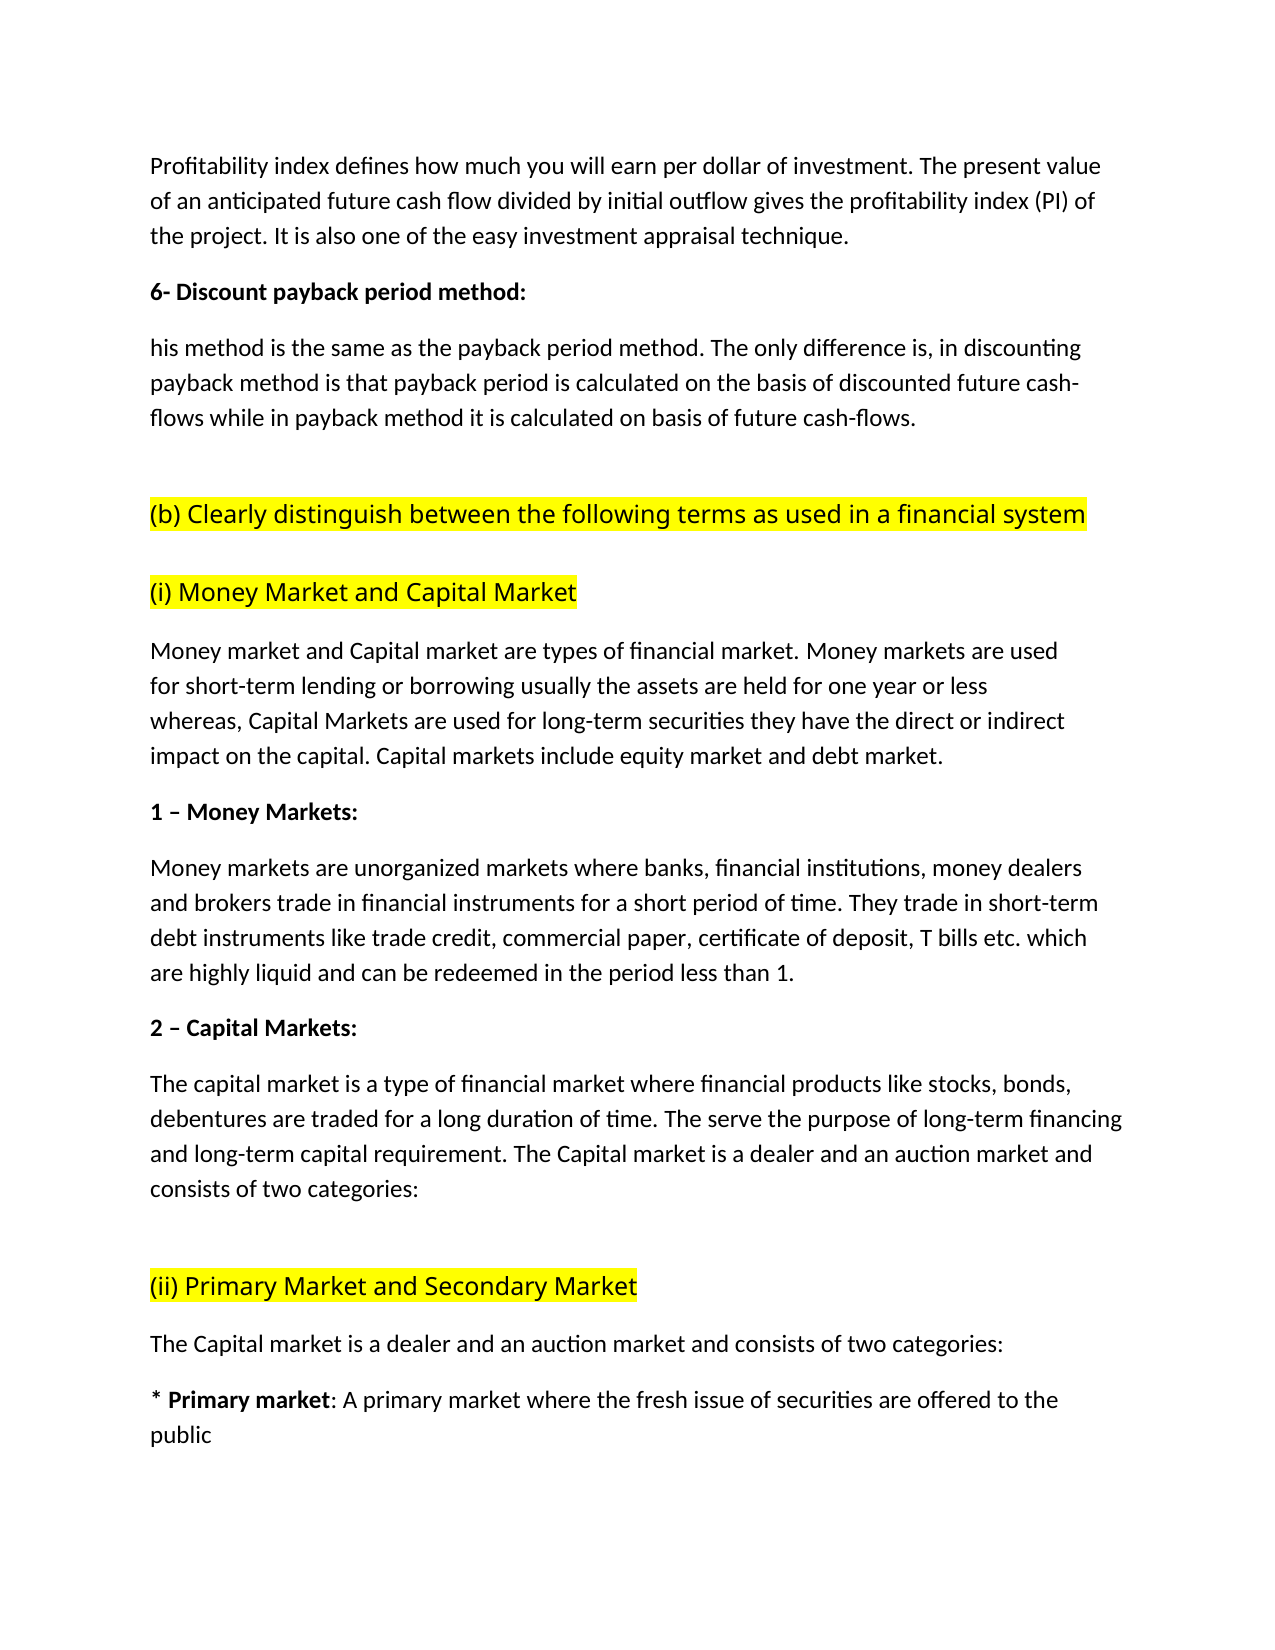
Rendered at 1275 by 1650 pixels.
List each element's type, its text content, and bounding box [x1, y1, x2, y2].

text The Capital market is a dealer and an auction market and consists of two categories: [150, 1328, 1125, 1359]
text (ii) Primary Market and Secondary Market [150, 1229, 1125, 1302]
text * Primary market: A primary market where the fresh issue of securities are offered to the public [150, 1384, 1125, 1450]
text 6- Discount payback period method: [150, 276, 1125, 306]
text The capital market is a type of financial market where financial products like stocks, bonds, debentures are traded for a long duration of time. The serve the purpose of long-term financing and long-term capital requirement. The Capital market is a dealer and an auction market and consists of two categories: [150, 1068, 1125, 1204]
text 2 – Capital Markets: [150, 1012, 1125, 1043]
text Money market and Capital market are types of financial market. Money markets are used for short-term lending or borrowing usually the assets are held for one year or less whereas, Capital Markets are used for long-term securities they have the direct or indirect impact on the capital. Capital markets include equity market and debt market. [150, 635, 1125, 771]
text Profitability index defines how much you will earn per dollar of investment. The present value of an anticipated future cash flow divided by initial outflow gives the profitability index (PI) of the project. It is also one of the easy investment appraisal technique. [150, 150, 1125, 251]
text (b) Clearly distinguish between the following terms as used in a financial system (i) Money Market and Capital Market [150, 457, 1125, 609]
text 1 – Money Markets: [150, 796, 1125, 826]
text his method is the same as the payback period method. The only difference is, in discounting payback method is that payback period is calculated on the basis of discounted future cash-flows while in payback method it is calculated on basis of future cash-flows. [150, 332, 1125, 432]
text Money markets are unorganized markets where banks, financial institutions, money dealers and brokers trade in financial instruments for a short period of time. They trade in short-term debt instruments like trade credit, commercial paper, certificate of deposit, T bills etc. which are highly liquid and can be redeemed in the period less than 1. [150, 852, 1125, 987]
